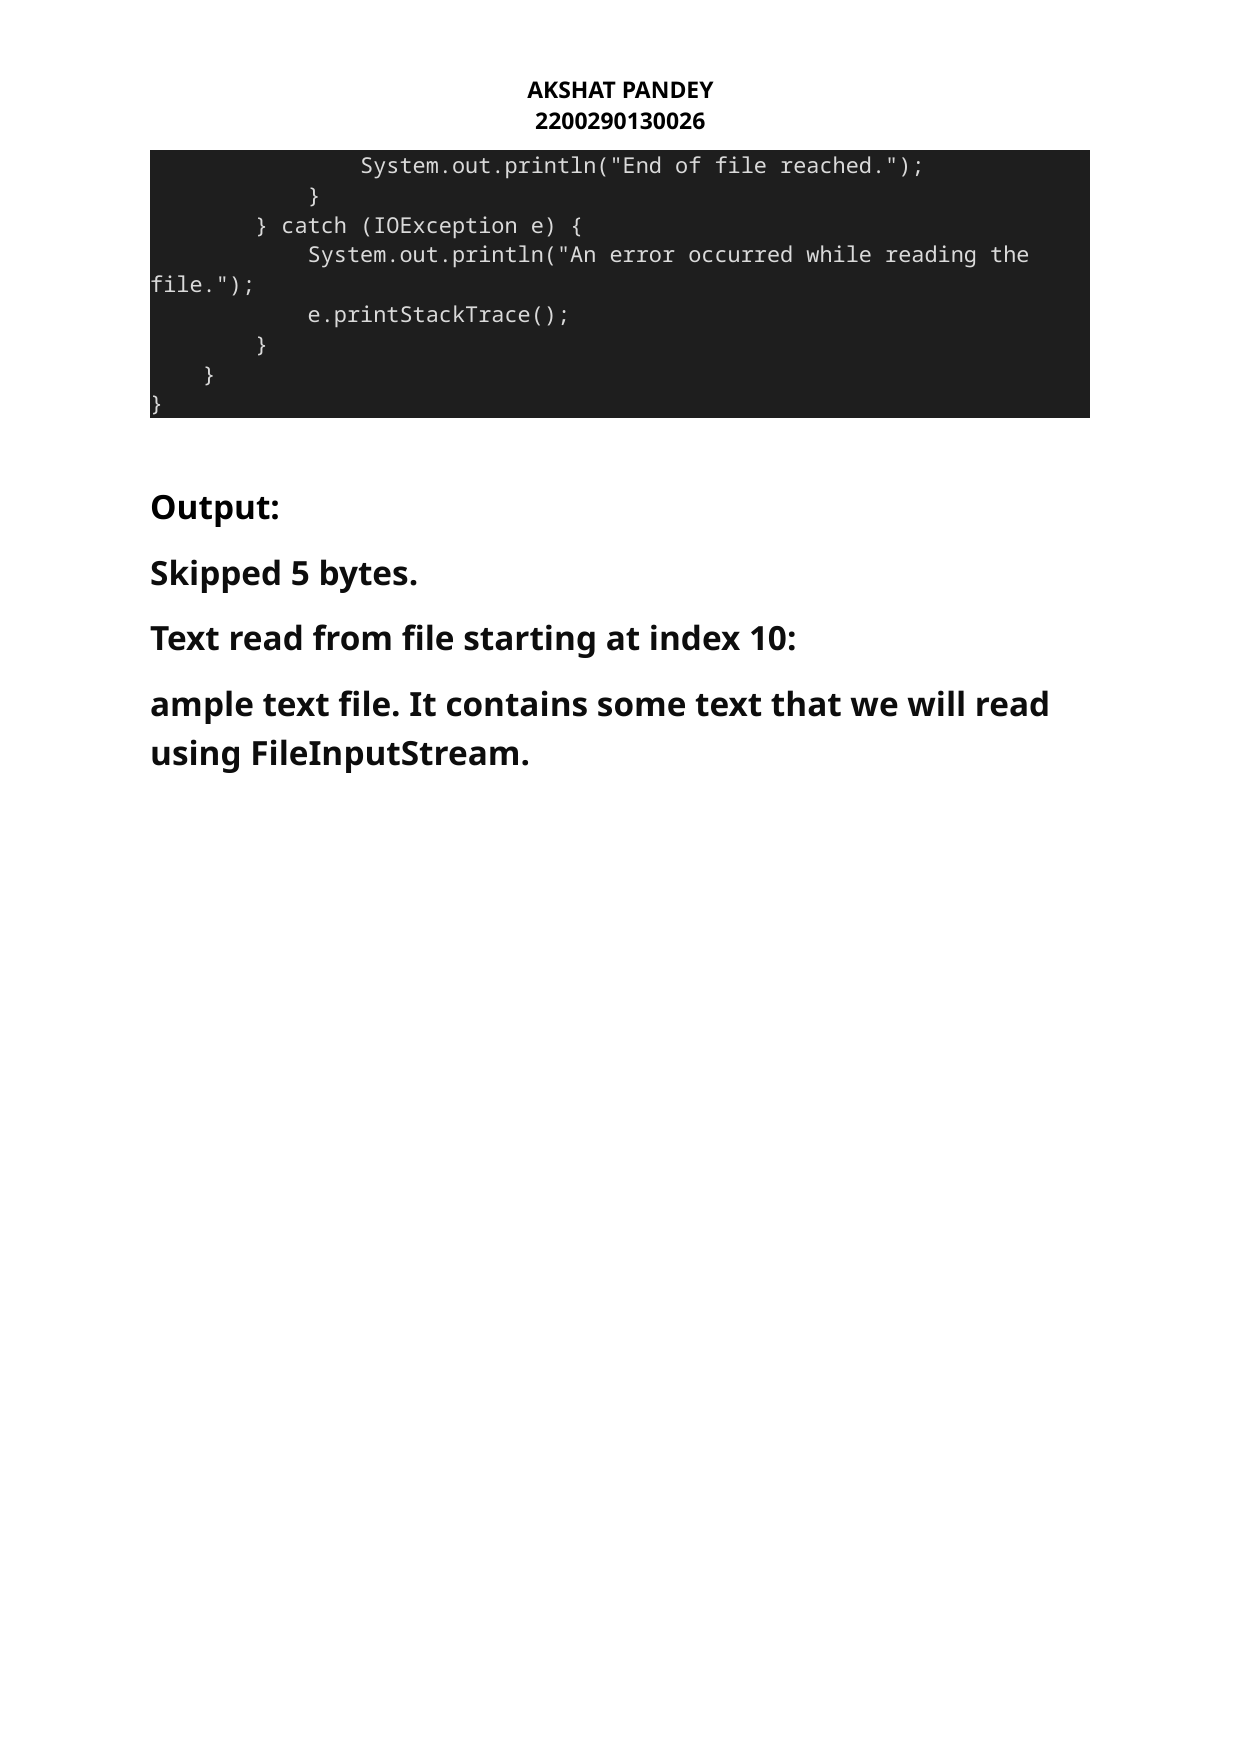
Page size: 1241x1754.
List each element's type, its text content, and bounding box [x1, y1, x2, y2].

text } [150, 180, 1090, 209]
text e.printStackTrace(); [150, 299, 1090, 329]
text } [150, 329, 1090, 358]
text System.out.println("An error occurred while reading the file."); [150, 239, 1090, 299]
text System.out.println("End of file reached."); [150, 150, 1090, 180]
text } [150, 358, 1090, 388]
text Output: [150, 484, 1090, 529]
text } [150, 388, 1090, 418]
text Text read from file starting at index 10: [150, 615, 1090, 660]
text ample text file. It contains some text that we will read using FileInputStream. [150, 681, 1090, 775]
text } catch (IOException e) { [150, 209, 1090, 239]
text Skipped 5 bytes. [150, 549, 1090, 595]
